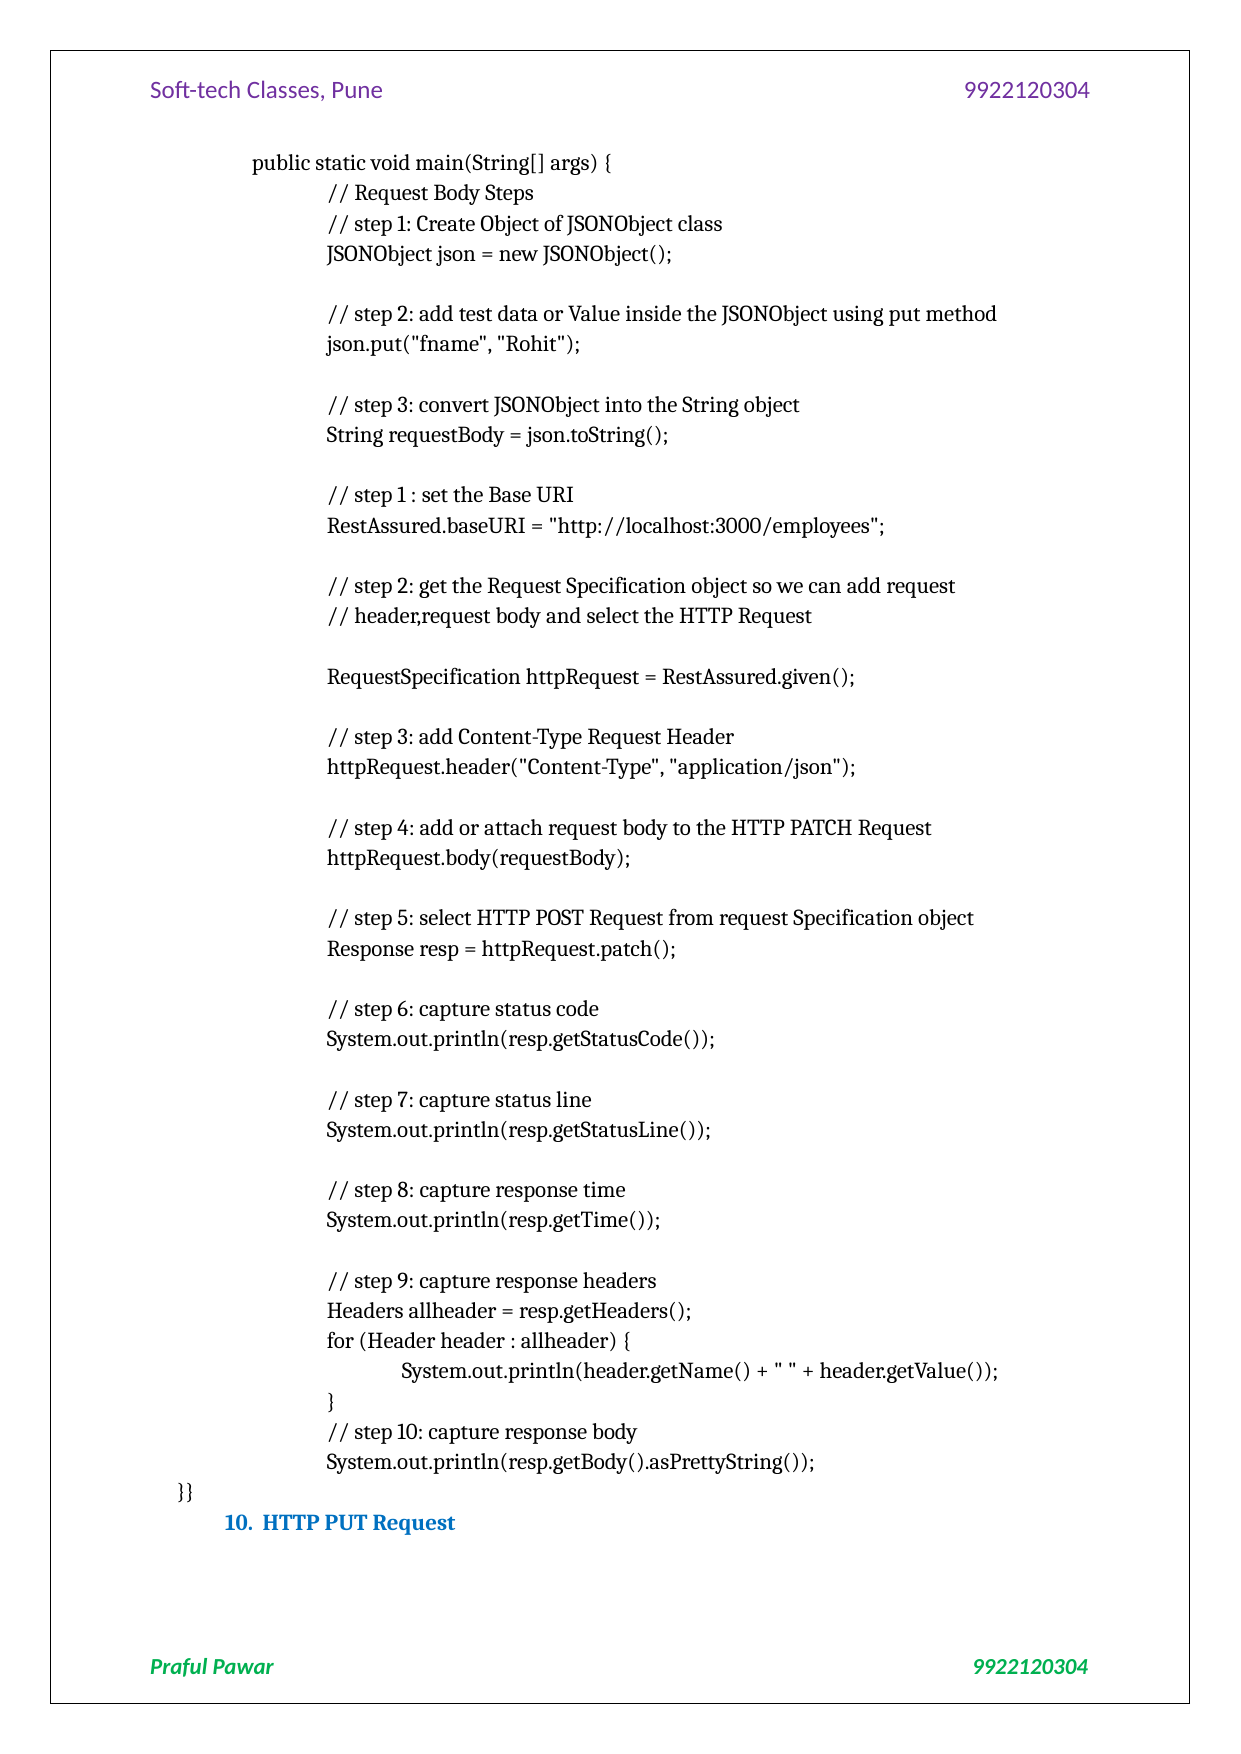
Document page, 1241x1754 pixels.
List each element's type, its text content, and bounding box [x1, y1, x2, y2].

list HTTP PUT Request [225, 1509, 1090, 1536]
table_header public static void main(String[] args) { // Request Body Steps // step 1: Create Object of JSONObject class JSONObject json = new JSONObject(); // step 2: add test data or Value inside the JSONObject using put method json.put("fname", "Rohit"); // step 3: convert JSONObject into the String object String requestBody = json.toString(); // step 1 : set the Base URI RestAssured.baseURI = "http://localhost:3000/employees"; // step 2: get the Request Specification object so we can add request // header,request body and select the HTTP Request RequestSpecification httpRequest = RestAssured.given(); // step 3: add Content-Type Request Header httpRequest.header("Content-Type", "application/json"); // step 4: add or attach request body to the HTTP PATCH Request httpRequest.body(requestBody); // step 5: select HTTP POST Request from request Specification object Response resp = httpRequest.patch(); // step 6: capture status code System.out.println(resp.getStatusCode()); // step 7: capture status line System.out.println(resp.getStatusLine()); // step 8: capture response time System.out.println(resp.getTime()); // step 9: capture response headers Headers allheader = resp.getHeaders(); for (Header header : allheader) { System.out.println(header.getName() + " " + header.getValue()); } // step 10: capture response body System.out.println(resp.getBody().asPrettyString()); }} [90, 150, 1183, 1509]
